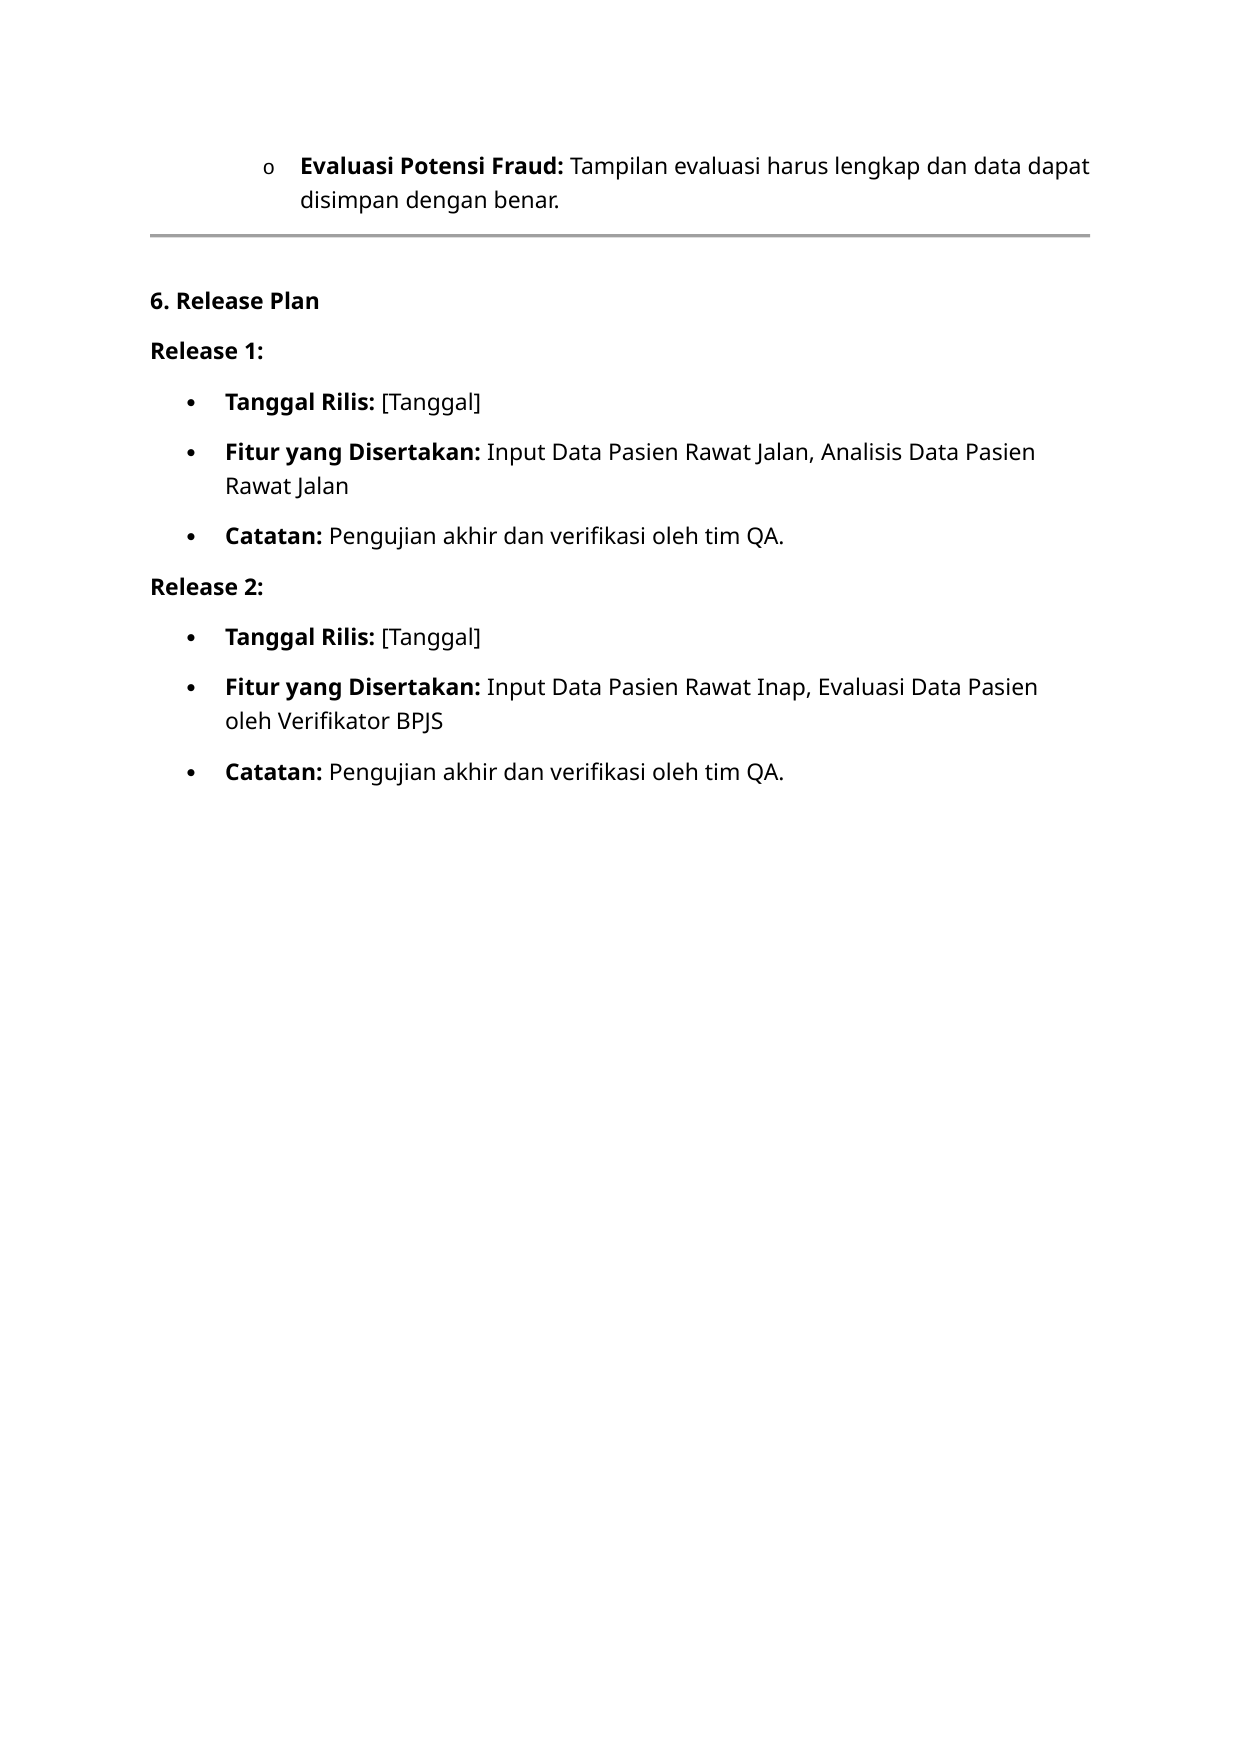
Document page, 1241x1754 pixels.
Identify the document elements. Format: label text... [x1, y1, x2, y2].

text 6. Release Plan [150, 284, 1090, 316]
list Fitur yang Disertakan: Input Data Pasien Rawat Jalan, Analisis Data Pasien Rawat Jalan [187, 436, 1090, 501]
list Tanggal Rilis: [Tanggal] [187, 621, 1090, 652]
list Catatan: Pengujian akhir dan verifikasi oleh tim QA. [187, 520, 1090, 551]
text Release 1: [150, 335, 1090, 366]
list Evaluasi Potensi Fraud: Tampilan evaluasi harus lengkap dan data dapat disimpan dengan benar. [262, 150, 1090, 215]
text Release 2: [150, 570, 1090, 602]
list Catatan: Pengujian akhir dan verifikasi oleh tim QA. [187, 755, 1090, 787]
list Tanggal Rilis: [Tanggal] [187, 385, 1090, 417]
list Fitur yang Disertakan: Input Data Pasien Rawat Inap, Evaluasi Data Pasien oleh Verifikator BPJS [187, 671, 1090, 736]
